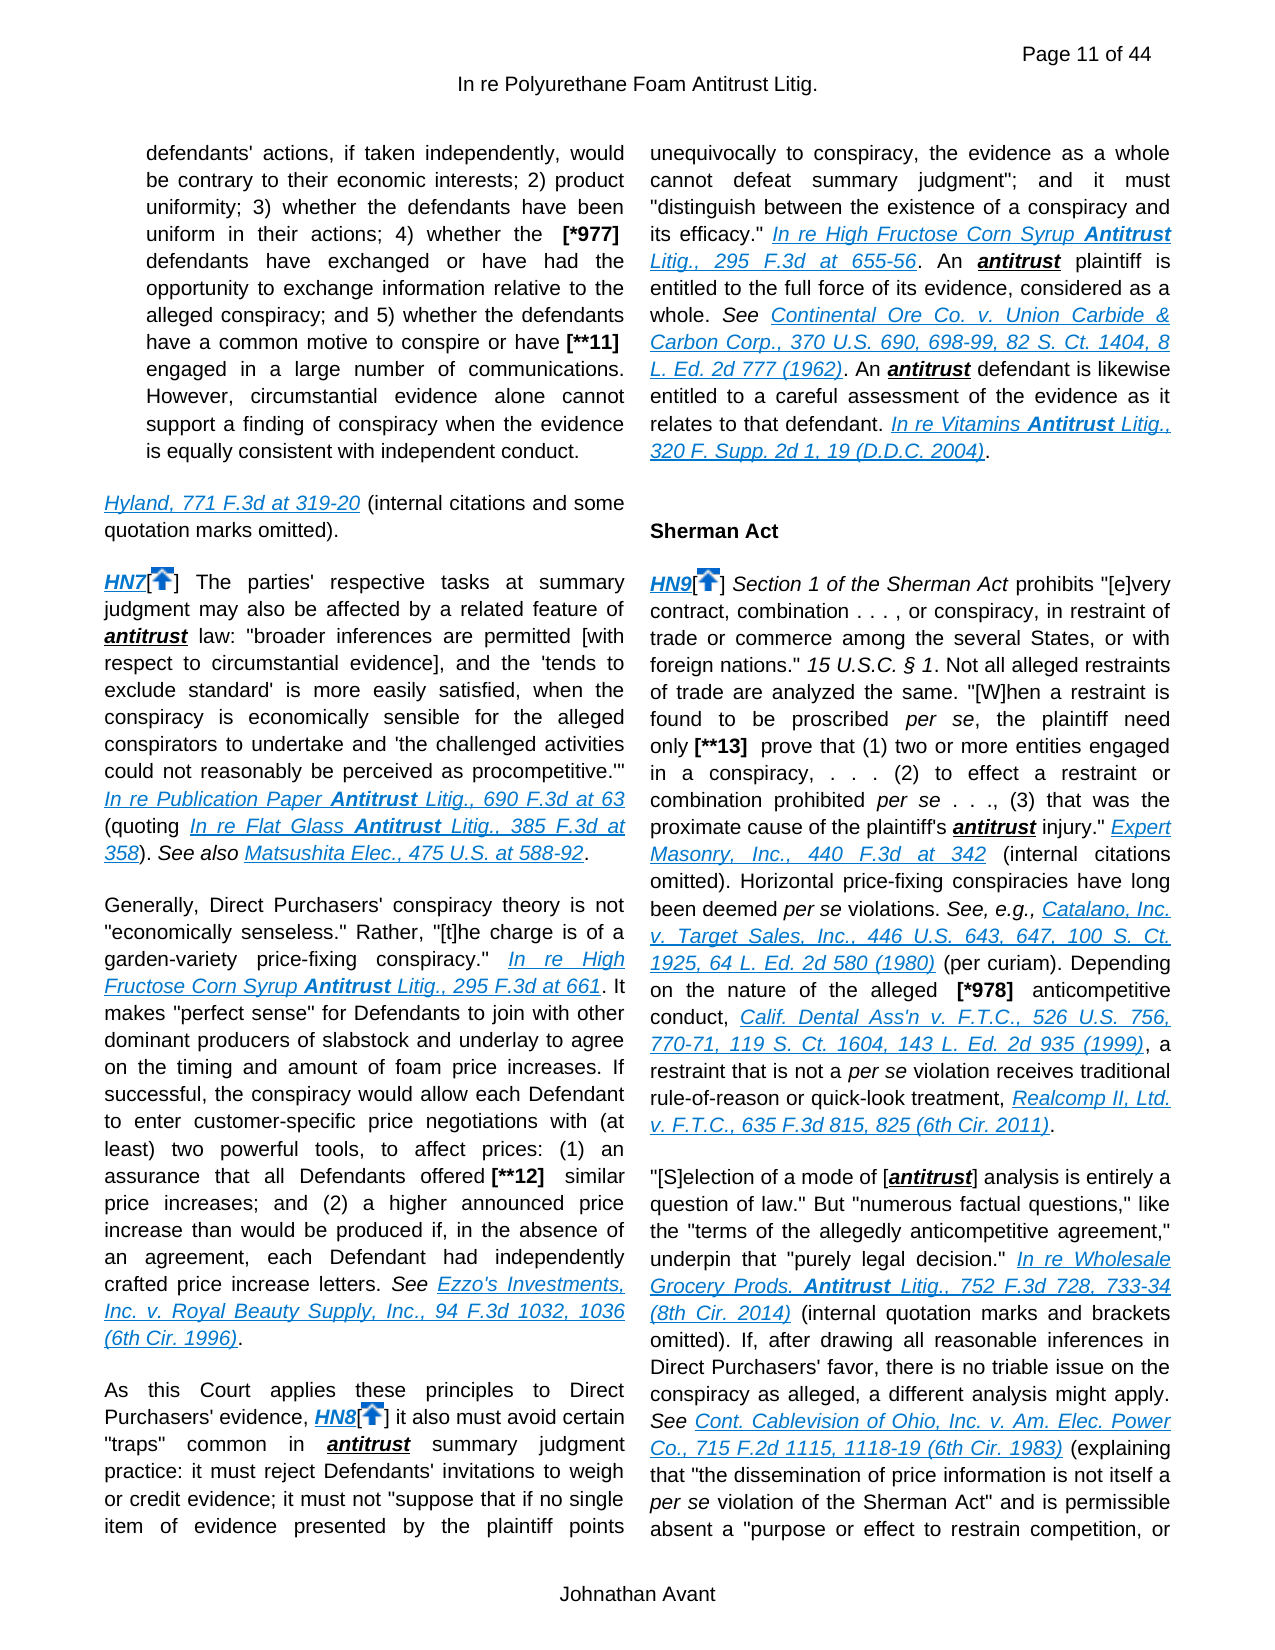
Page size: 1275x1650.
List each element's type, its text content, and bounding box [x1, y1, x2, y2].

text As this Court applies these principles to Direct Purchasers' evidence, HN8[] it also must avoid certain "traps" common in antitrust summary judgment practice: it must reject Defendants' invitations to weigh or credit evidence; it must not "suppose that if no single item of evidence presented by the plaintiff points unequivocally to conspiracy, the evidence as a whole cannot defeat summary judgment"; and it must "distinguish between the existence of a conspiracy and its efficacy." In re High Fructose Corn Syrup Antitrust Litig., 295 F.3d at 655-56. An antitrust plaintiff is entitled to the full force of its evidence, considered as a whole. See Continental Ore Co. v. Union Carbide & Carbon Corp., 370 U.S. 690, 698-99, 82 S. Ct. 1404, 8 L. Ed. 2d 777 (1962). An antitrust defendant is likewise entitled to a careful assessment of the evidence as it relates to that defendant. In re Vitamins Antitrust Litig., 320 F. Supp. 2d 1, 19 (D.D.C. 2004). [650, 137, 1171, 462]
picture [697, 568, 720, 591]
text Generally, Direct Purchasers' conspiracy theory is not "economically senseless." Rather, "[t]he charge is of a garden-variety price-fixing conspiracy." In re High Fructose Corn Syrup Antitrust Litig., 295 F.3d at 661. It makes "perfect sense" for Defendants to join with other dominant producers of slabstock and underlay to agree on the timing and amount of foam price increases. If successful, the conspiracy would allow each Defendant to enter customer-specific price negotiations with (at least) two powerful tools, to affect prices: (1) an assurance that all Defendants offered [**12] similar price increases; and (2) a higher announced price increase than would be produced if, in the absence of an agreement, each Defendant had independently crafted price increase letters. See Ezzo's Investments, Inc. v. Royal Beauty Supply, Inc., 94 F.3d 1032, 1036 (6th Cir. 1996). [104, 889, 625, 1320]
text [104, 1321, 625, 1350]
text Hyland, 771 F.3d at 319-20 (internal citations and some quotation marks omitted). [104, 487, 625, 542]
picture [151, 567, 174, 590]
text HN9[] Section 1 of the Sherman Act prohibits "[e]very contract, combination . . . , or conspiracy, in restraint of trade or commerce among the several States, or with foreign nations." 15 U.S.C. § 1. Not all alleged restraints of trade are analyzed the same. "[W]hen a restraint is found to be proscribed per se, the plaintiff need only [**13] prove that (1) two or more entities engaged in a conspiracy, . . . (2) to effect a restraint or combination prohibited per se . . ., (3) that was the proximate cause of the plaintiff's antitrust injury." Expert Masonry, Inc., 440 F.3d at 342 (internal citations omitted). Horizontal price-fixing conspiracies have long been deemed per se violations. See, e.g., Catalano, Inc. v. Target Sales, Inc., 446 U.S. 643, 647, 100 S. Ct. 1925, 64 L. Ed. 2d 580 (1980) (per curiam). Depending on the nature of the alleged [*978] anticompetitive conduct, Calif. Dental Ass'n v. F.T.C., 526 U.S. 756, 770-71, 119 S. Ct. 1604, 143 L. Ed. 2d 935 (1999), a restraint that is not a per se violation receives traditional rule-of-reason or quick-look treatment, Realcomp II, Ltd. v. F.T.C., 635 F.3d 815, 825 (6th Cir. 2011). [650, 568, 1171, 944]
picture [361, 1402, 384, 1425]
text Sherman Act [650, 487, 1171, 543]
text HN9[] Section 1 of the Sherman Act prohibits "[e]very contract, combination . . . , or conspiracy, in restraint of trade or commerce among the several States, or with foreign nations." 15 U.S.C. § 1. Not all alleged restraints of trade are analyzed the same. "[W]hen a restraint is found to be proscribed per se, the plaintiff need only [**13] prove that (1) two or more entities engaged in a conspiracy, . . . (2) to effect a restraint or combination prohibited per se . . ., (3) that was the proximate cause of the plaintiff's antitrust injury." Expert Masonry, Inc., 440 F.3d at 342 (internal citations omitted). Horizontal price-fixing conspiracies have long been deemed per se violations. See, e.g., Catalano, Inc. v. Target Sales, Inc., 446 U.S. 643, 647, 100 S. Ct. 1925, 64 L. Ed. 2d 580 (1980) (per curiam). Depending on the nature of the alleged [*978] anticompetitive conduct, Calif. Dental Ass'n v. F.T.C., 526 U.S. 756, 770-71, 119 S. Ct. 1604, 143 L. Ed. 2d 935 (1999), a restraint that is not a per se violation receives traditional rule-of-reason or quick-look treatment, Realcomp II, Ltd. v. F.T.C., 635 F.3d 815, 825 (6th Cir. 2011). [650, 946, 1171, 1137]
text As this Court applies these principles to Direct Purchasers' evidence, HN8[] it also must avoid certain "traps" common in antitrust summary judgment practice: it must reject Defendants' invitations to weigh or credit evidence; it must not "suppose that if no single item of evidence presented by the plaintiff points unequivocally to conspiracy, the evidence as a whole cannot defeat summary judgment"; and it must "distinguish between the existence of a conspiracy and its efficacy." In re High Fructose Corn Syrup Antitrust Litig., 295 F.3d at 655-56. An antitrust plaintiff is entitled to the full force of its evidence, considered as a whole. See Continental Ore Co. v. Union Carbide & Carbon Corp., 370 U.S. 690, 698-99, 82 S. Ct. 1404, 8 L. Ed. 2d 777 (1962). An antitrust defendant is likewise entitled to a careful assessment of the evidence as it relates to that defendant. In re Vitamins Antitrust Litig., 320 F. Supp. 2d 1, 19 (D.D.C. 2004). [104, 1375, 625, 1537]
text HN7[] The parties' respective tasks at summary judgment may also be affected by a related feature of antitrust law: "broader inferences are permitted [with respect to circumstantial evidence], and the 'tends to exclude standard' is more easily satisfied, when the conspiracy is economically sensible for the alleged conspirators to undertake and 'the challenged activities could not reasonably be perceived as procompetitive.'" In re Publication Paper Antitrust Litig., 690 F.3d at 63 (quoting In re Flat Glass Antitrust Litig., 385 F.3d at 358). See also Matsushita Elec., 475 U.S. at 588-92. [104, 567, 625, 807]
